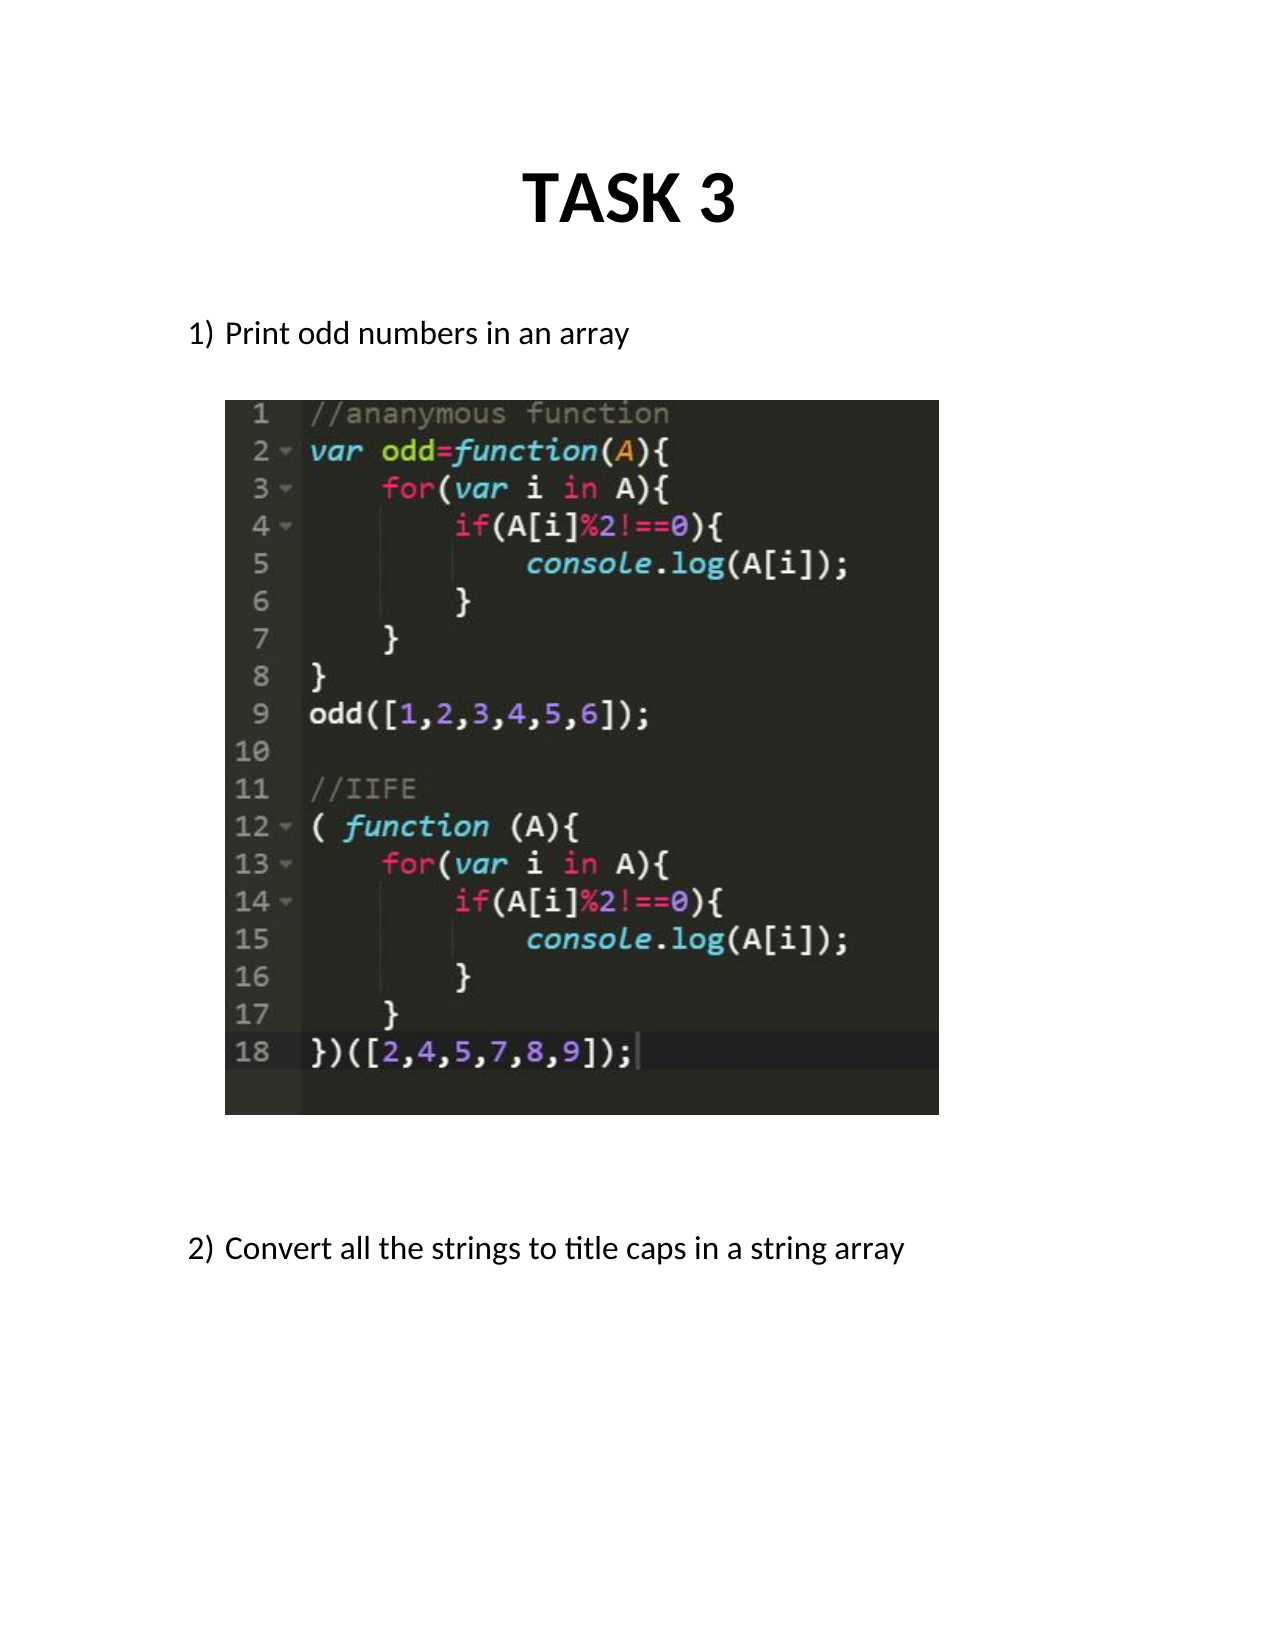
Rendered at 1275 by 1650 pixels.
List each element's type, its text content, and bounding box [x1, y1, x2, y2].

list Print odd numbers in an array [187, 312, 1125, 353]
text TASK 3 [150, 150, 1125, 242]
list Convert all the strings to title caps in a string array [187, 1227, 1125, 1268]
picture [225, 400, 939, 1115]
